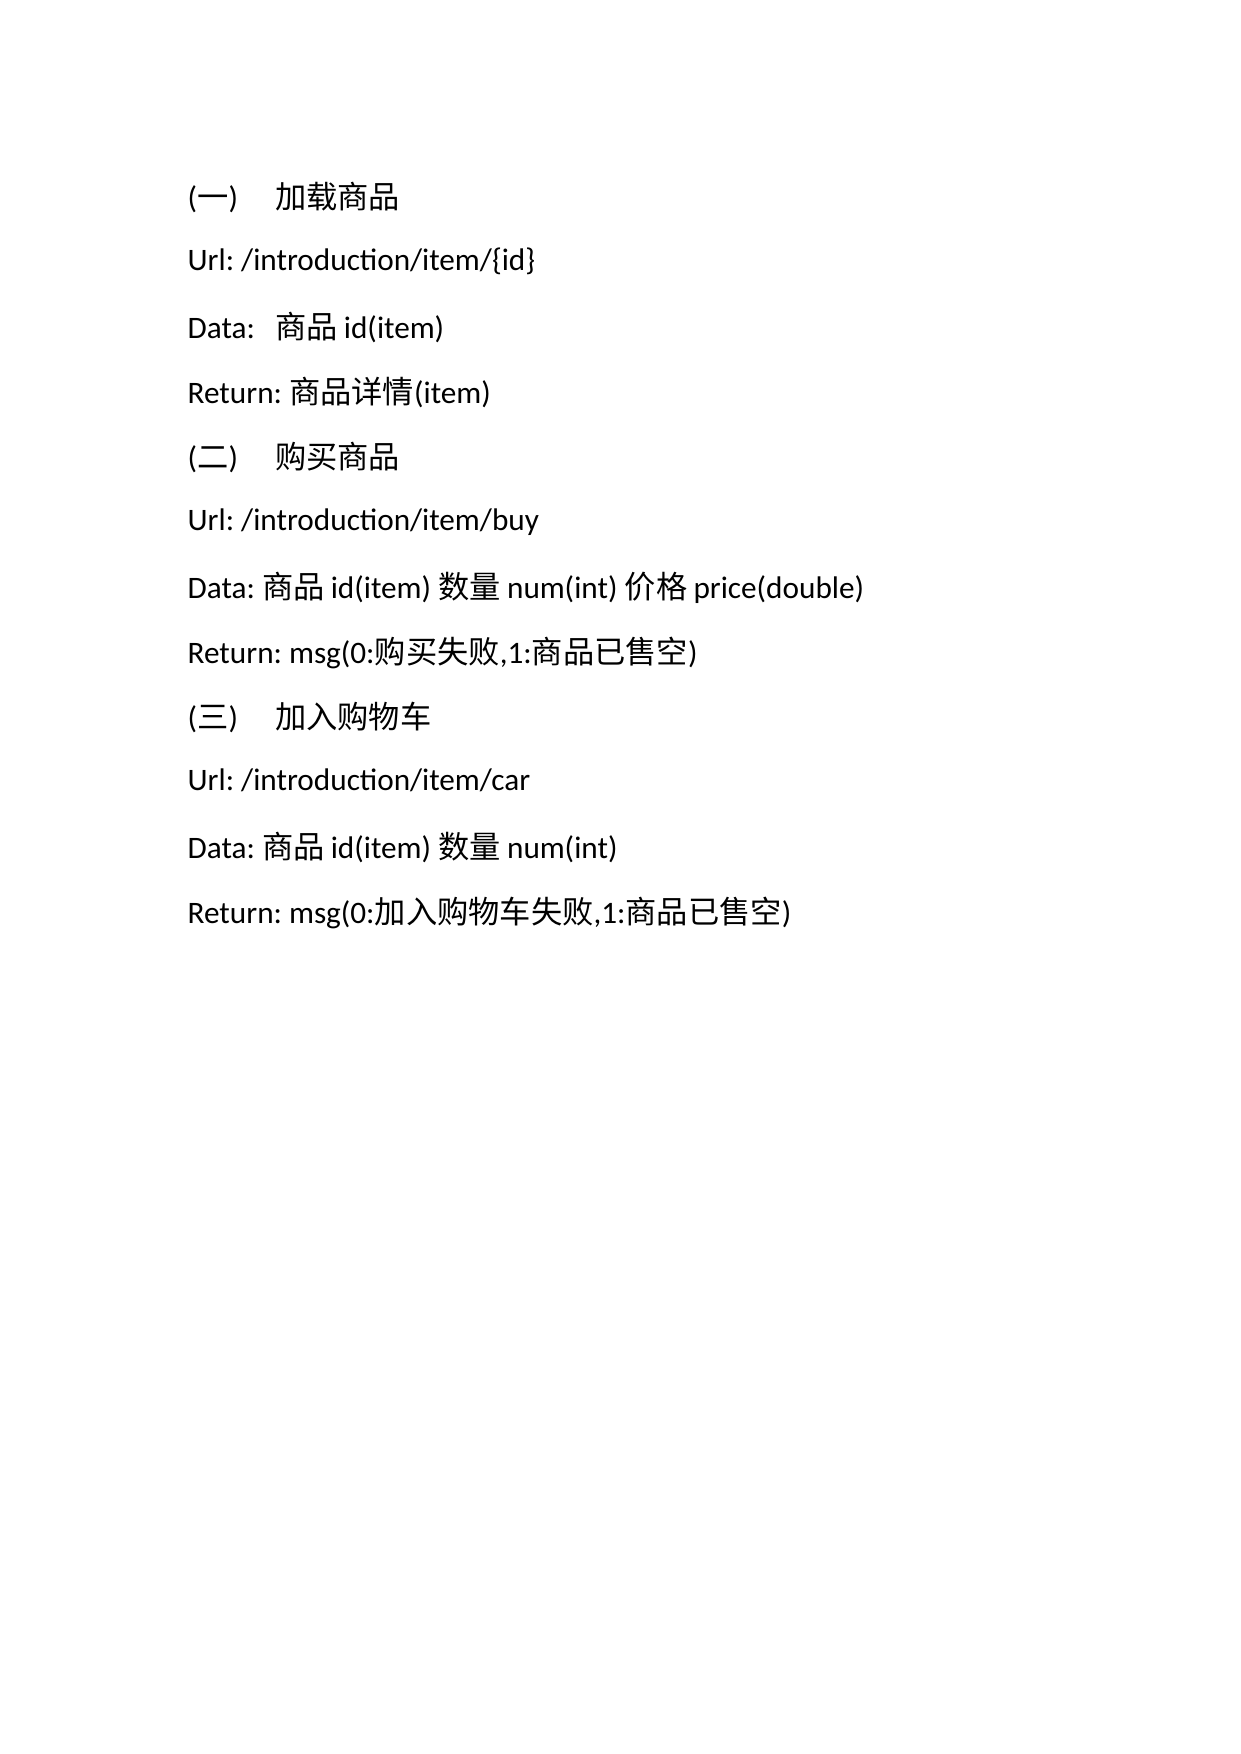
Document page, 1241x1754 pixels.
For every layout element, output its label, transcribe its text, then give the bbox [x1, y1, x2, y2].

text Data: 商品id(item) 数量num(int) 价格price(double) [187, 552, 1053, 617]
list 购买商品 [187, 422, 1053, 487]
list 加载商品 [187, 162, 1053, 227]
text Url: /introduction/item/car [187, 747, 1053, 812]
text Url: /introduction/item/{id} [187, 227, 1053, 292]
text Return: msg(0:加入购物车失败,1:商品已售空) [187, 877, 1053, 942]
list 加入购物车 [187, 682, 1053, 747]
text Return: msg(0:购买失败,1:商品已售空) [187, 617, 1053, 682]
text Data: 商品id(item) [187, 292, 1053, 357]
text Return: 商品详情(item) [187, 357, 1053, 422]
text Data: 商品id(item) 数量num(int) [187, 812, 1053, 877]
text Url: /introduction/item/buy [187, 487, 1053, 552]
